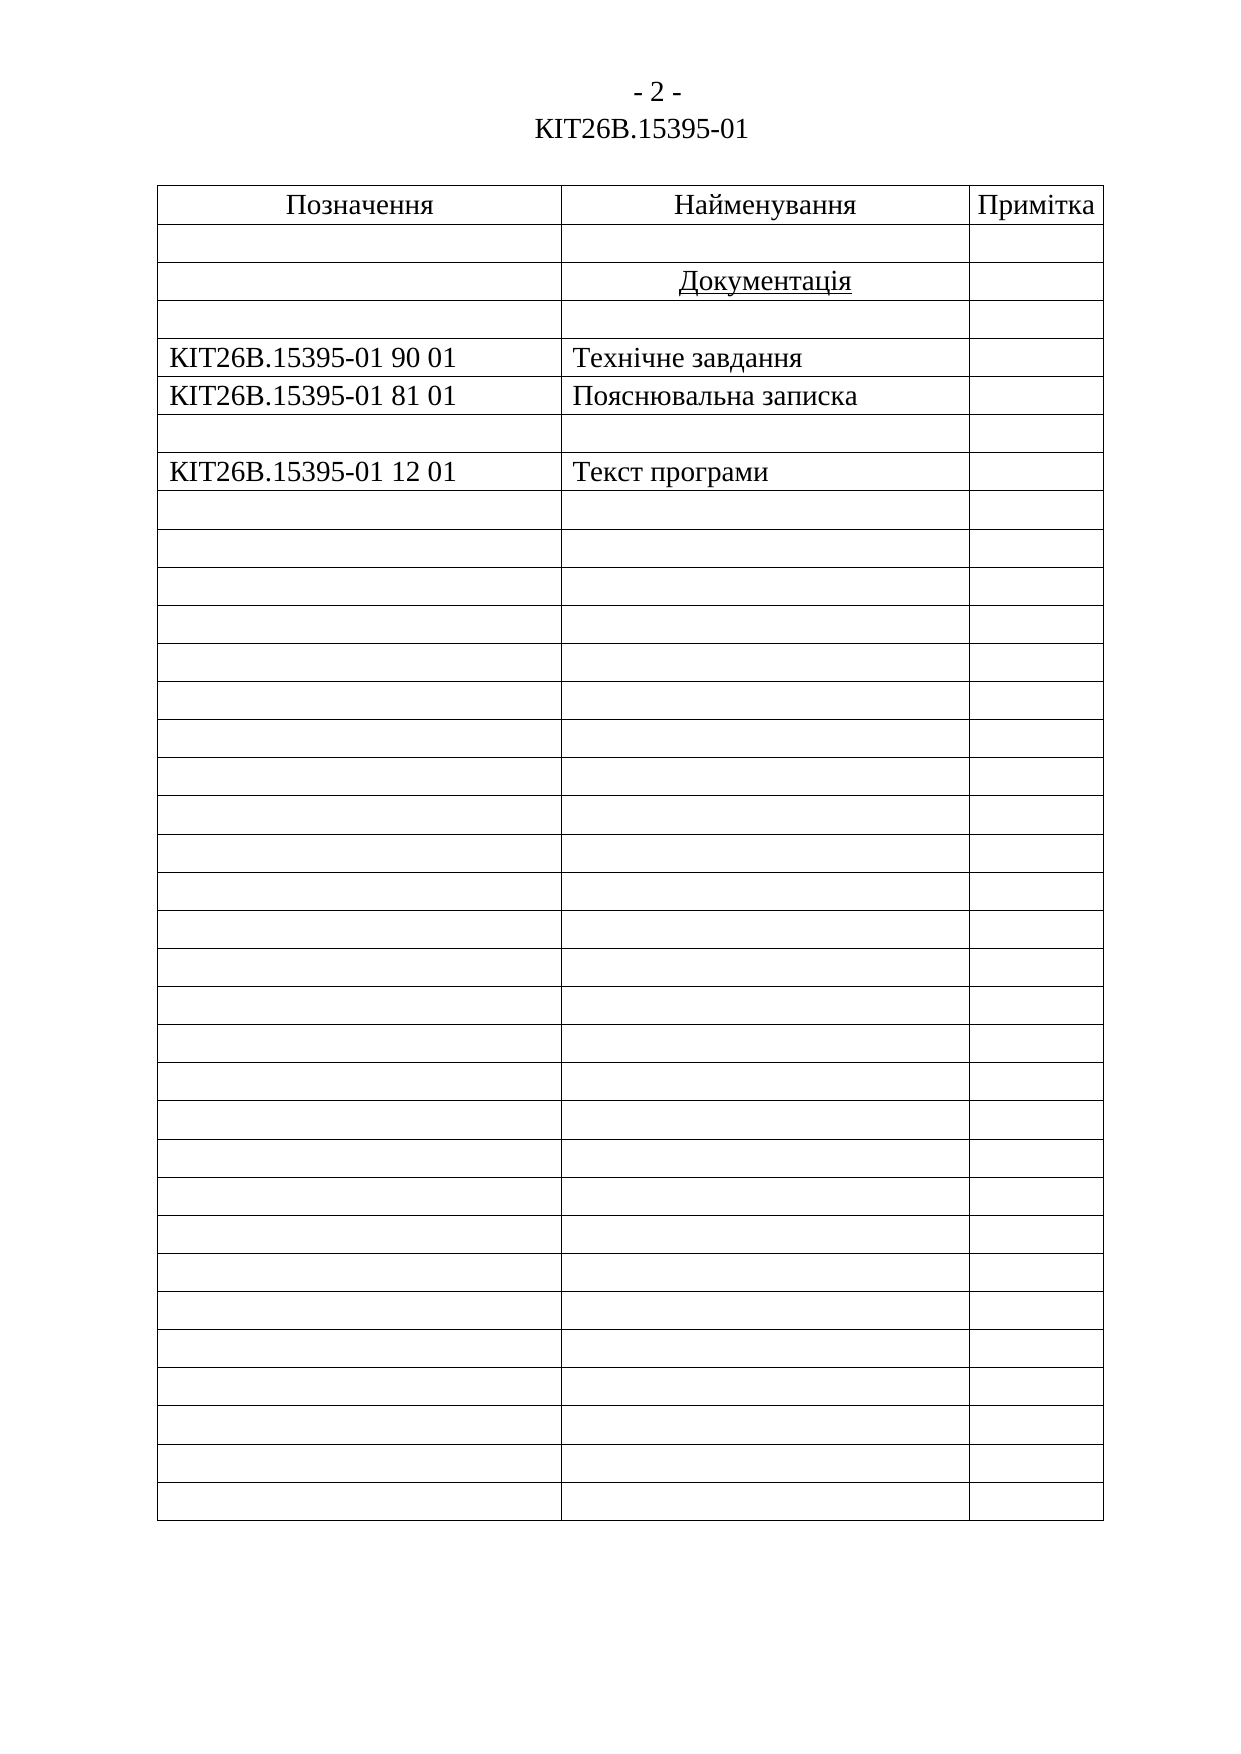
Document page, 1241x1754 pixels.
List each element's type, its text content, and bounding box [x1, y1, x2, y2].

table_cell КІТ26В.15395-01 81 01 [158, 377, 561, 414]
table_cell [158, 1330, 561, 1367]
table_cell [970, 263, 1103, 300]
table_cell [970, 835, 1103, 872]
table_cell [562, 682, 969, 719]
table_cell [562, 530, 969, 567]
table_cell [158, 225, 561, 262]
table_cell [970, 873, 1103, 910]
table_cell [158, 1101, 561, 1138]
table_cell [970, 758, 1103, 795]
table_cell [970, 1368, 1103, 1405]
table_cell [562, 796, 969, 833]
table_cell [158, 491, 561, 528]
table_cell [970, 1178, 1103, 1215]
table_cell [158, 1254, 561, 1291]
table_header Найменування [562, 186, 969, 223]
table_cell [562, 491, 969, 528]
table_cell [562, 1101, 969, 1138]
table_cell Документація [562, 263, 969, 300]
table_cell [562, 1292, 969, 1329]
table_cell [970, 377, 1103, 414]
table_cell [562, 1025, 969, 1062]
table_cell [970, 1406, 1103, 1443]
table_cell [970, 1101, 1103, 1138]
table_cell КІТ26В.15395-01 90 01 [158, 339, 561, 376]
table_cell [158, 949, 561, 986]
table_cell [158, 1406, 561, 1443]
table_cell [562, 1483, 969, 1520]
table_cell [970, 720, 1103, 757]
table_cell [970, 1445, 1103, 1482]
table_cell [970, 1025, 1103, 1062]
table_cell [158, 606, 561, 643]
table_cell [562, 758, 969, 795]
table_cell [158, 1178, 561, 1215]
table_cell [562, 1330, 969, 1367]
table_cell Технічне завдання [562, 339, 969, 376]
table_cell [562, 1445, 969, 1482]
table_cell [970, 682, 1103, 719]
table_cell [970, 225, 1103, 262]
table_header Примітка [970, 186, 1103, 223]
table_cell [562, 301, 969, 338]
table_cell [562, 949, 969, 986]
table_cell [562, 873, 969, 910]
table_cell [970, 491, 1103, 528]
table_cell [970, 1330, 1103, 1367]
table_cell [970, 453, 1103, 490]
table_cell [562, 1063, 969, 1100]
table_cell [158, 682, 561, 719]
table_cell [562, 606, 969, 643]
table_cell [158, 1140, 561, 1177]
table_cell [970, 530, 1103, 567]
table_cell [562, 1216, 969, 1253]
table_cell [970, 1216, 1103, 1253]
table_cell [158, 720, 561, 757]
table_cell [970, 644, 1103, 681]
table_cell [562, 568, 969, 605]
table_cell [562, 644, 969, 681]
table_cell [158, 1483, 561, 1520]
table_cell [562, 835, 969, 872]
table_cell [158, 1292, 561, 1329]
table_cell [158, 568, 561, 605]
table_cell [158, 1063, 561, 1100]
table_cell [562, 1178, 969, 1215]
table_cell [970, 1063, 1103, 1100]
table_cell Пояснювальна записка [562, 377, 969, 414]
table_cell [562, 1140, 969, 1177]
table_cell [562, 720, 969, 757]
table_header Позначення [158, 186, 561, 223]
table_cell [970, 339, 1103, 376]
table_cell [970, 568, 1103, 605]
table_cell [562, 1406, 969, 1443]
table_cell [158, 644, 561, 681]
table_cell [970, 987, 1103, 1024]
table_cell [158, 263, 561, 300]
table_cell [970, 1292, 1103, 1329]
table_cell [970, 796, 1103, 833]
table_cell [158, 987, 561, 1024]
table_cell [158, 796, 561, 833]
table_cell [158, 1216, 561, 1253]
table_cell [158, 835, 561, 872]
table_cell [562, 225, 969, 262]
table_cell [970, 415, 1103, 452]
table_cell [970, 911, 1103, 948]
table_cell [158, 415, 561, 452]
table_cell [158, 530, 561, 567]
table_cell [562, 911, 969, 948]
table_cell [970, 1254, 1103, 1291]
table_cell [158, 911, 561, 948]
table_cell [970, 1140, 1103, 1177]
table_cell [562, 1254, 969, 1291]
table_cell [970, 606, 1103, 643]
table_cell [158, 758, 561, 795]
table_cell [562, 1368, 969, 1405]
table_cell [970, 301, 1103, 338]
table_cell Текст програми [562, 453, 969, 490]
table_cell [158, 301, 561, 338]
table_cell [158, 1025, 561, 1062]
table_cell [158, 1445, 561, 1482]
table_cell [562, 987, 969, 1024]
table_cell [970, 1483, 1103, 1520]
table_cell КІТ26В.15395-01 12 01 [158, 453, 561, 490]
table_cell [970, 949, 1103, 986]
table_cell [562, 415, 969, 452]
table_cell [158, 873, 561, 910]
table_cell [158, 1368, 561, 1405]
